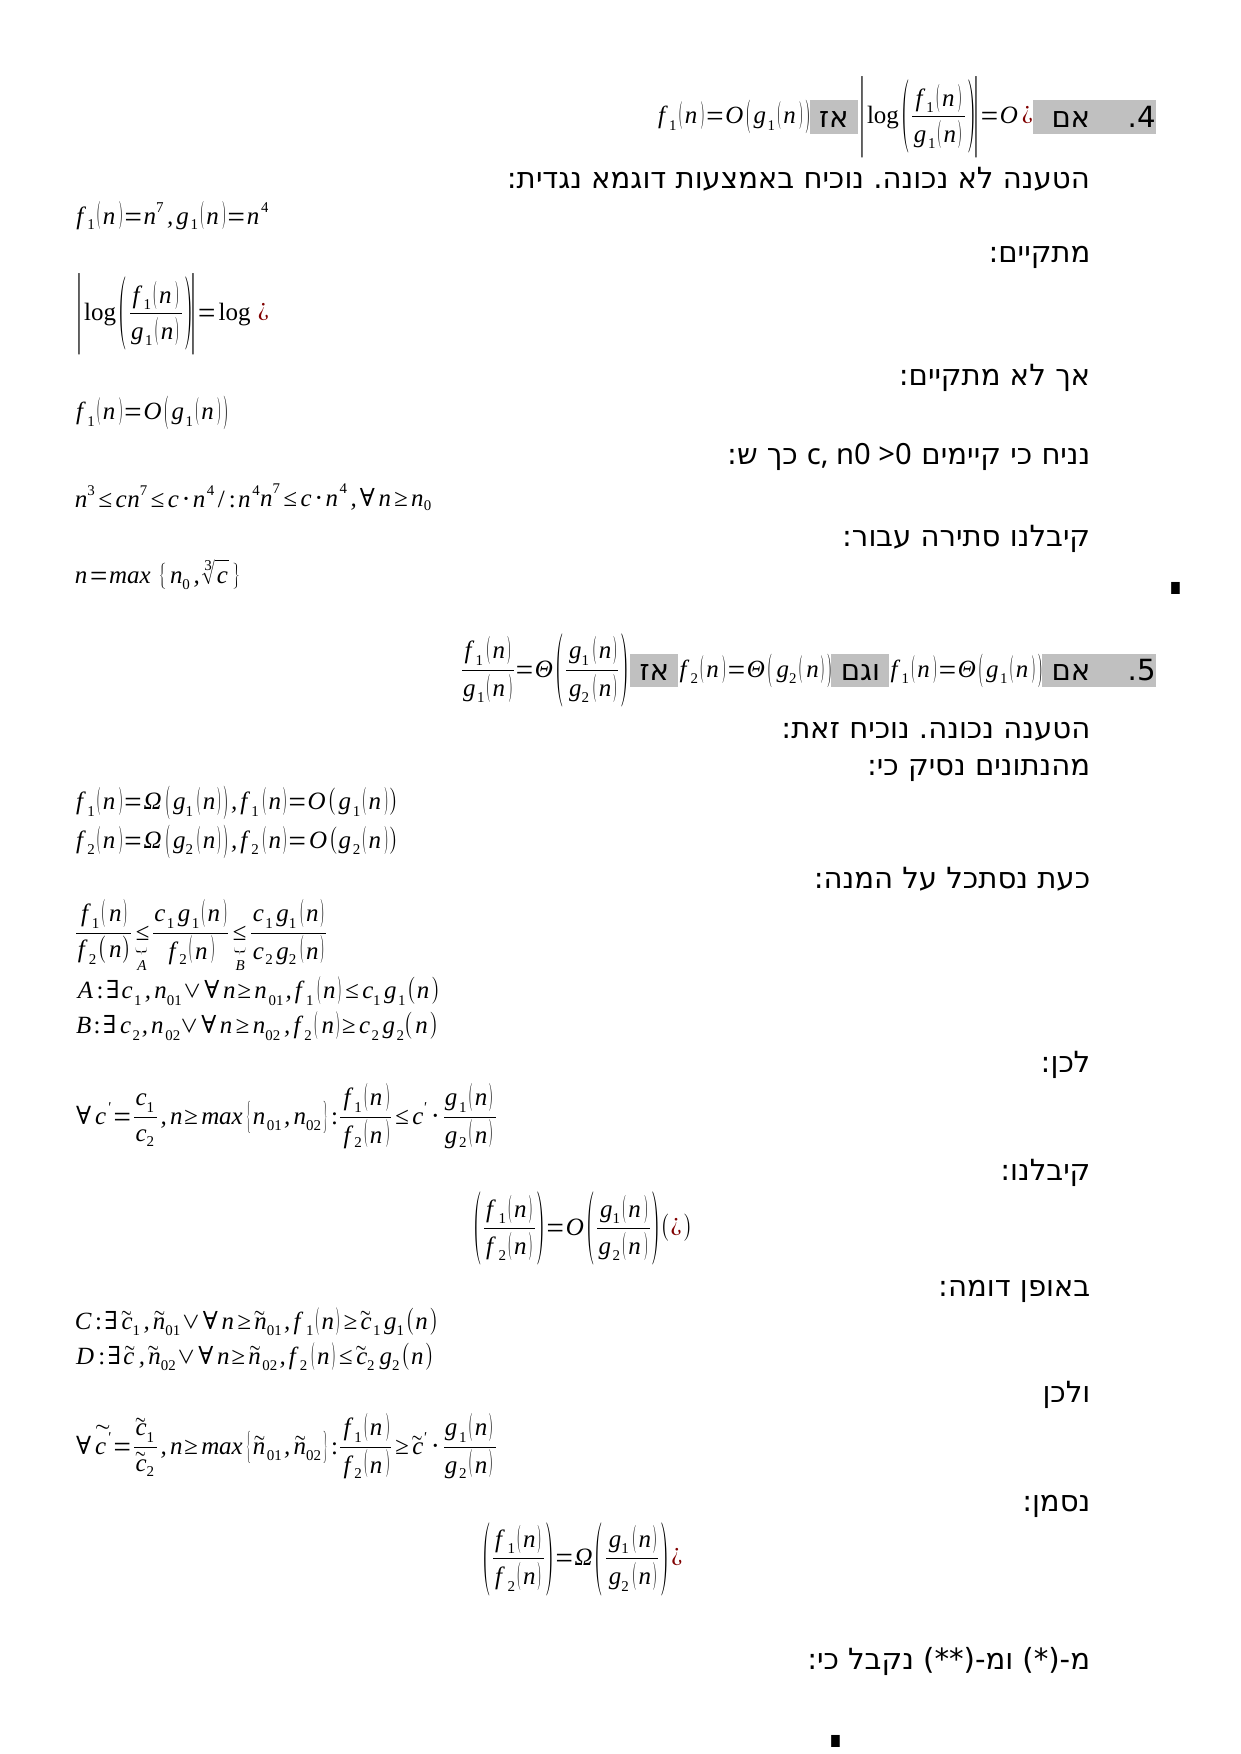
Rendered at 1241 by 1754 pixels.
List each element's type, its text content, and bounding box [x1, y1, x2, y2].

list אך לא מתקיים: [75, 358, 1090, 392]
list קיבלנו: [75, 1154, 1090, 1188]
list אם אז [75, 75, 1128, 159]
list מתקיים: [75, 235, 1090, 269]
list נניח כי קיימים c, n0 >0 כך ש: [75, 433, 1090, 473]
list נסמן: [75, 1484, 1090, 1518]
list מהנתונים נסיק כי: [75, 748, 1090, 782]
list קיבלנו סתירה עבור: [75, 520, 1090, 554]
list כעת נסתכל על המנה: [75, 862, 1090, 896]
list אם וגם אז [75, 632, 1128, 709]
list הטענה נכונה. נוכיח זאת: [75, 711, 1090, 745]
list באופן דומה: [75, 1269, 1090, 1303]
list לכן: [75, 1046, 1090, 1079]
list ולכן [75, 1376, 1090, 1410]
list הטענה לא נכונה. נוכיח באמצעות דוגמא נגדית: [75, 162, 1090, 196]
list מ-(*) ומ-(**) נקבל כי: [75, 1642, 1090, 1676]
